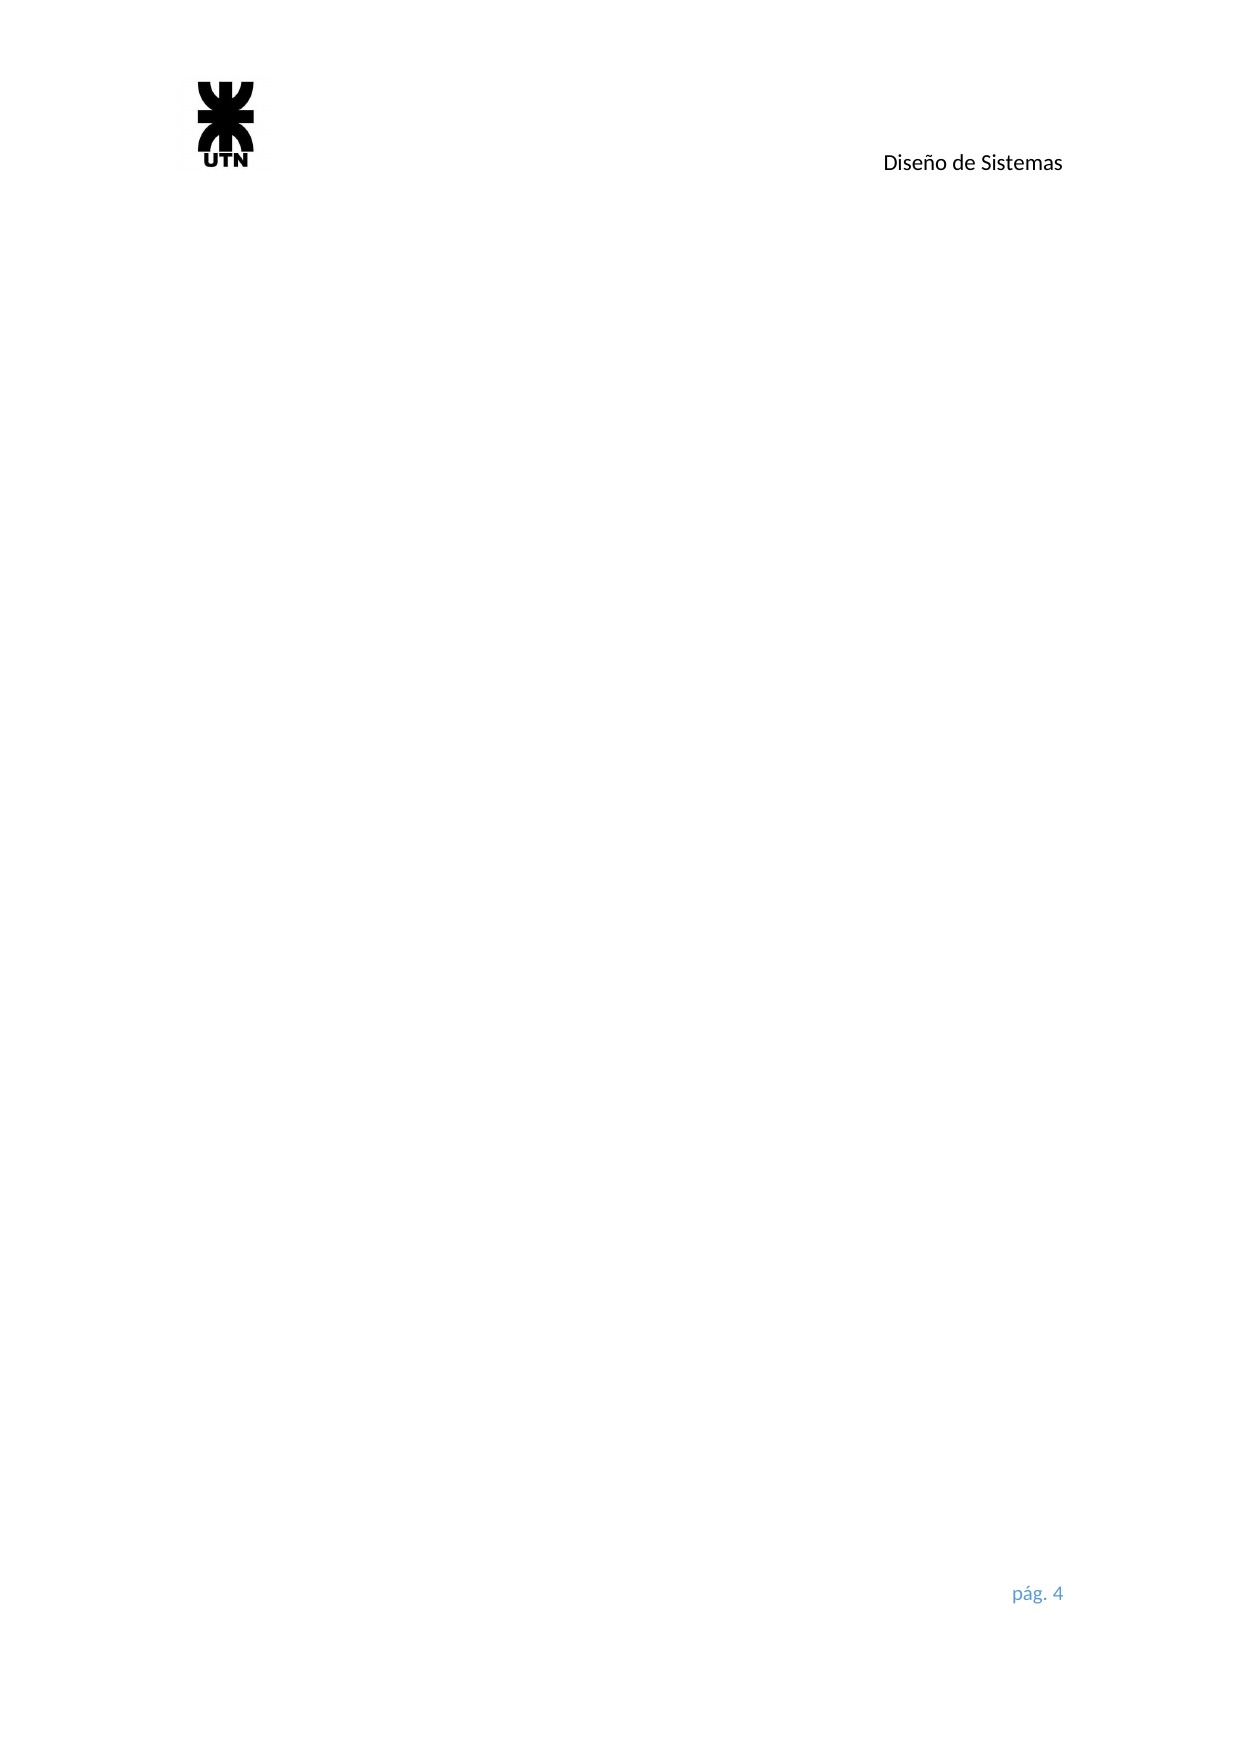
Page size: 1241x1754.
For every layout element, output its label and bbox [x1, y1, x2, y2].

picture [177, 73, 273, 170]
